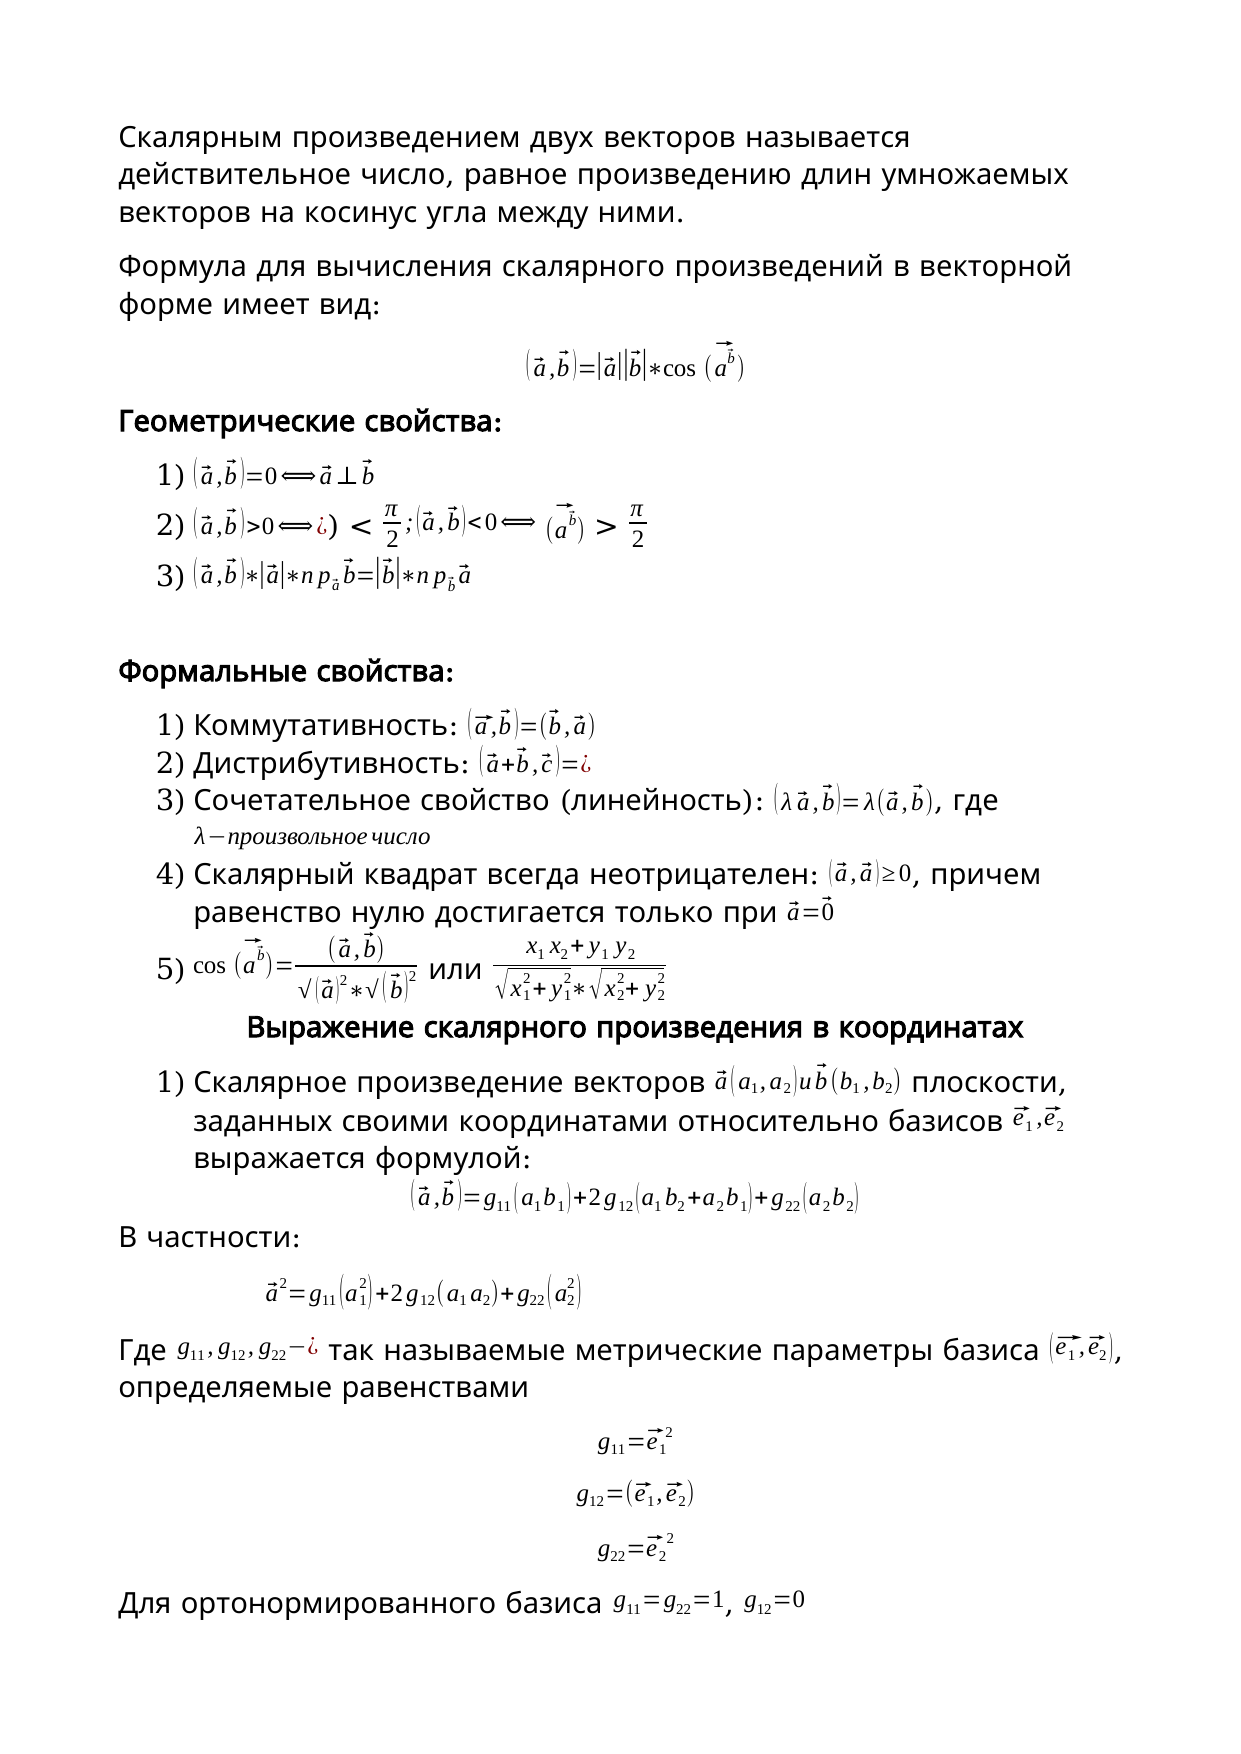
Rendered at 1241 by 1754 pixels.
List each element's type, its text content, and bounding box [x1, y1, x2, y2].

text Скалярным произведением двух векторов называется действительное число, равное произведению длин умножаемых векторов на косинус угла между ними. [118, 118, 1152, 228]
text Формула для вычисления скалярного произведений в векторной форме имеет вид: [118, 248, 1152, 321]
list Дистрибутивность: [156, 744, 1152, 779]
list или [156, 931, 1152, 1005]
text Геометрические свойства: [118, 402, 1152, 437]
list ) < > [156, 494, 1152, 553]
list Коммутативность: [156, 706, 1152, 741]
text В частности: [118, 1218, 1152, 1253]
text Формальные свойства: [118, 652, 1152, 687]
list Скалярный квадрат всегда неотрицателен: , причем равенство нулю достигается только при [156, 856, 1152, 928]
list Сочетательное свойство (линейность): , где [156, 782, 1152, 853]
text Выражение скалярного произведения в координатах [118, 1008, 1152, 1043]
text Для ортонормированного базиса , [118, 1584, 1152, 1619]
text Где так называемые метрические параметры базиса , определяемые равенствами [118, 1331, 1152, 1404]
list Скалярное произведение векторов плоскости, заданных своими координатами относительно базисов выражается формулой: [156, 1062, 1152, 1175]
